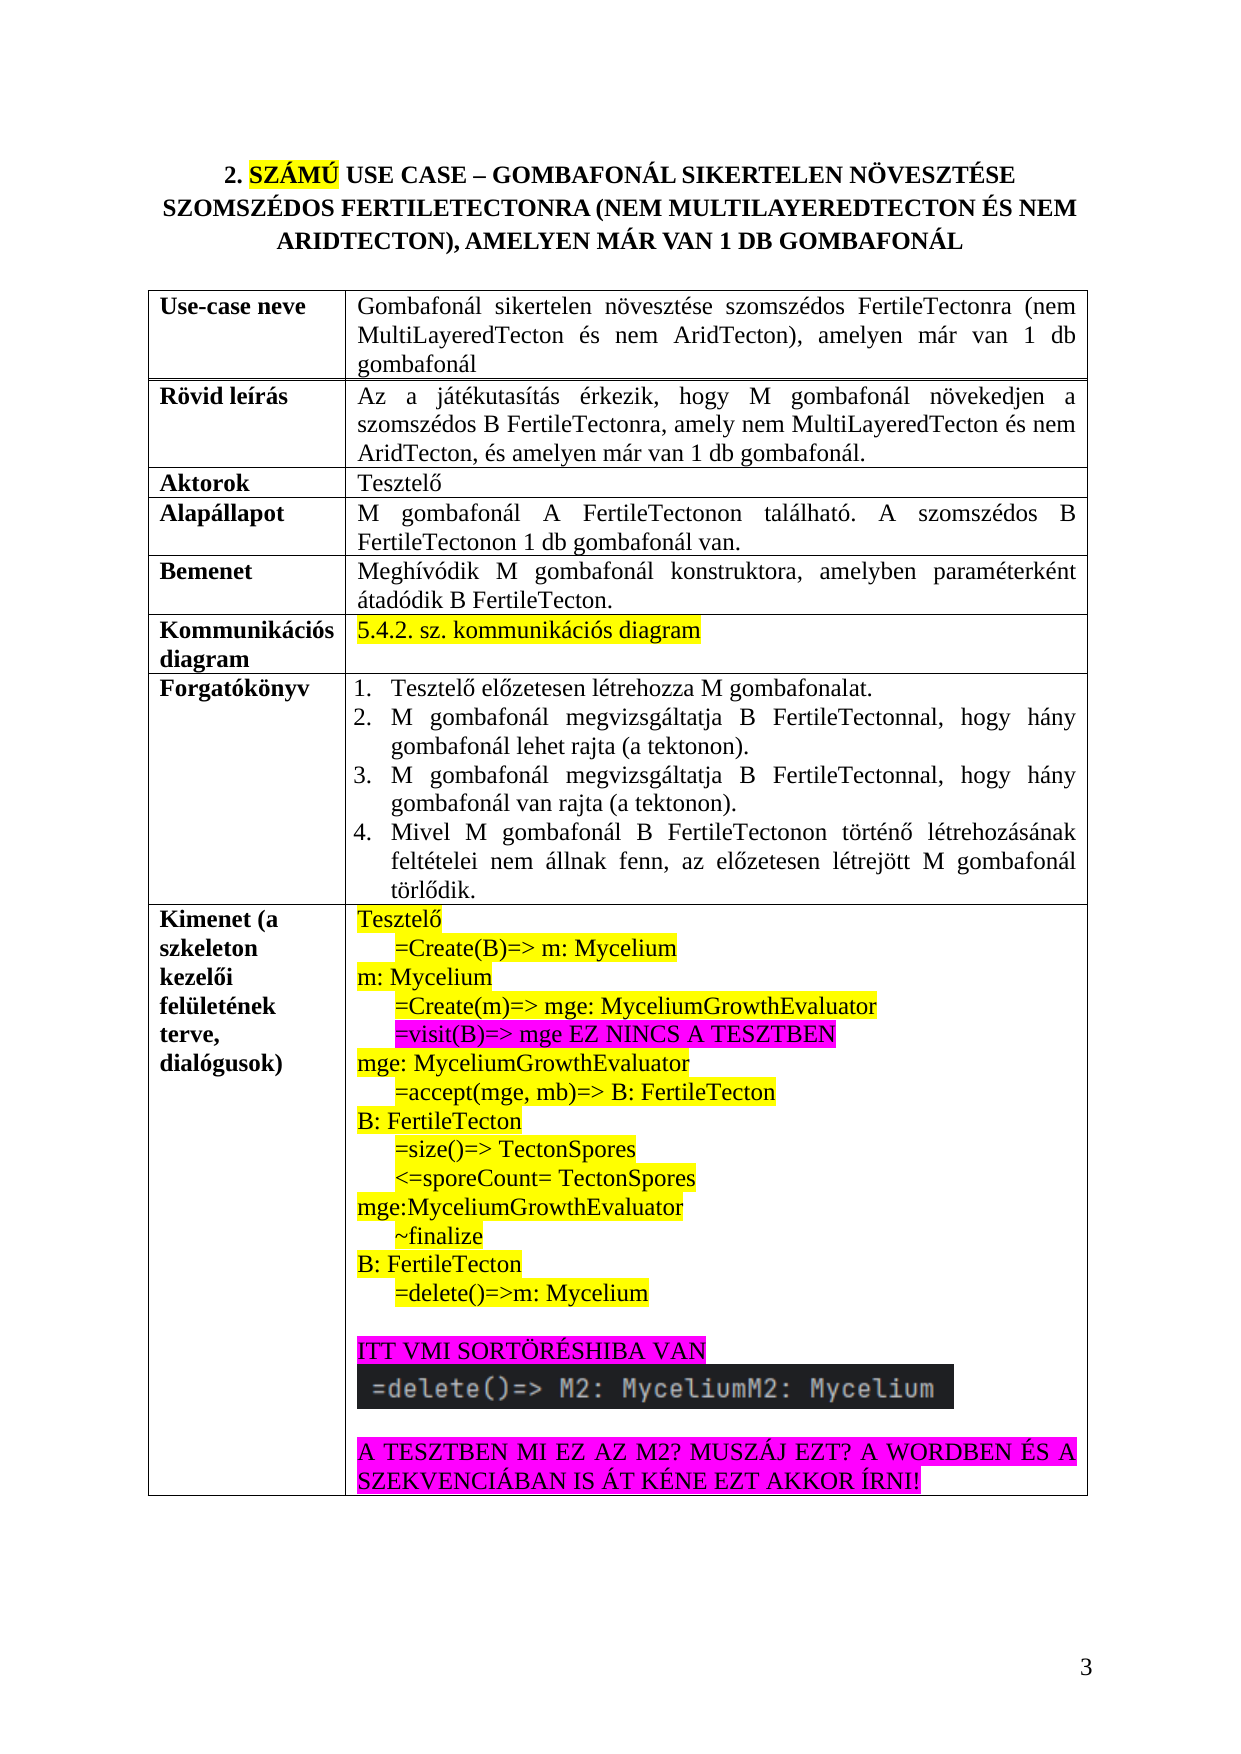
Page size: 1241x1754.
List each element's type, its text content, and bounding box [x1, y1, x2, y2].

table_cell Tesztelő [346, 468, 1087, 497]
table_header Use-case neve [149, 291, 345, 378]
subtitle 2. számú use case – Gombafonál sikertelen növesztése szomszédos FertileTectonra (nem MultiLayeredTecton és nem AridTecton), amelyen már VAN 1 db gombafonál [148, 160, 1093, 255]
table_cell Rövid leírás [149, 381, 345, 467]
table_cell Kimenet (a szkeleton kezelői felületének terve, dialógusok) [149, 905, 345, 1494]
table_cell Bemenet [149, 556, 345, 614]
table_cell Tesztelő előzetesen létrehozza M gombafonalat. M gombafonál megvizsgáltatja B FertileTectonnal, hogy hány gombafonál lehet rajta (a tektonon). M gombafonál megvizsgáltatja B FertileTectonnal, hogy hány gombafonál van rajta (a tektonon). Mivel M gombafonál B FertileTectonon történő létrehozásának feltételei nem állnak fenn, az előzetesen létrejött M gombafonál törlődik. [346, 674, 1087, 903]
table_cell Tesztelő =Create(B)=> m: Mycelium m: Mycelium =Create(m)=> mge: MyceliumGrowthEvaluator =visit(B)=> mge EZ NINCS A TESZTBEN mge: MyceliumGrowthEvaluator =accept(mge, mb)=> B: FertileTecton B: FertileTecton =size()=> TectonSpores <=sporeCount= TectonSpores mge:MyceliumGrowthEvaluator ~finalize B: FertileTecton =delete()=>m: Mycelium ITT VMI SORTÖRÉSHIBA VAN A TESZTBEN MI EZ AZ M2? MUSZÁJ EZT? A WORDBEN ÉS A SZEKVENCIÁBAN IS ÁT KÉNE EZT AKKOR ÍRNI! [346, 905, 1087, 1494]
table_header Gombafonál sikertelen növesztése szomszédos FertileTectonra (nem MultiLayeredTecton és nem AridTecton), amelyen már van 1 db gombafonál [346, 291, 1087, 378]
table_cell Aktorok [149, 468, 345, 497]
table_cell M gombafonál A FertileTectonon található. A szomszédos B FertileTectonon 1 db gombafonál van. [346, 498, 1087, 555]
table_cell Az a játékutasítás érkezik, hogy M gombafonál növekedjen a szomszédos B FertileTectonra, amely nem MultiLayeredTecton és nem AridTecton, és amelyen már van 1 db gombafonál. [346, 381, 1087, 467]
picture [357, 1364, 954, 1409]
table_cell Kommunikációs diagram [149, 615, 345, 672]
table_cell Alapállapot [149, 498, 345, 555]
table_cell Meghívódik M gombafonál konstruktora, amelyben paraméterként átadódik B FertileTecton. [346, 556, 1087, 614]
table_cell 5.4.2. sz. kommunikációs diagram [346, 615, 1087, 672]
table_cell Forgatókönyv [149, 674, 345, 903]
